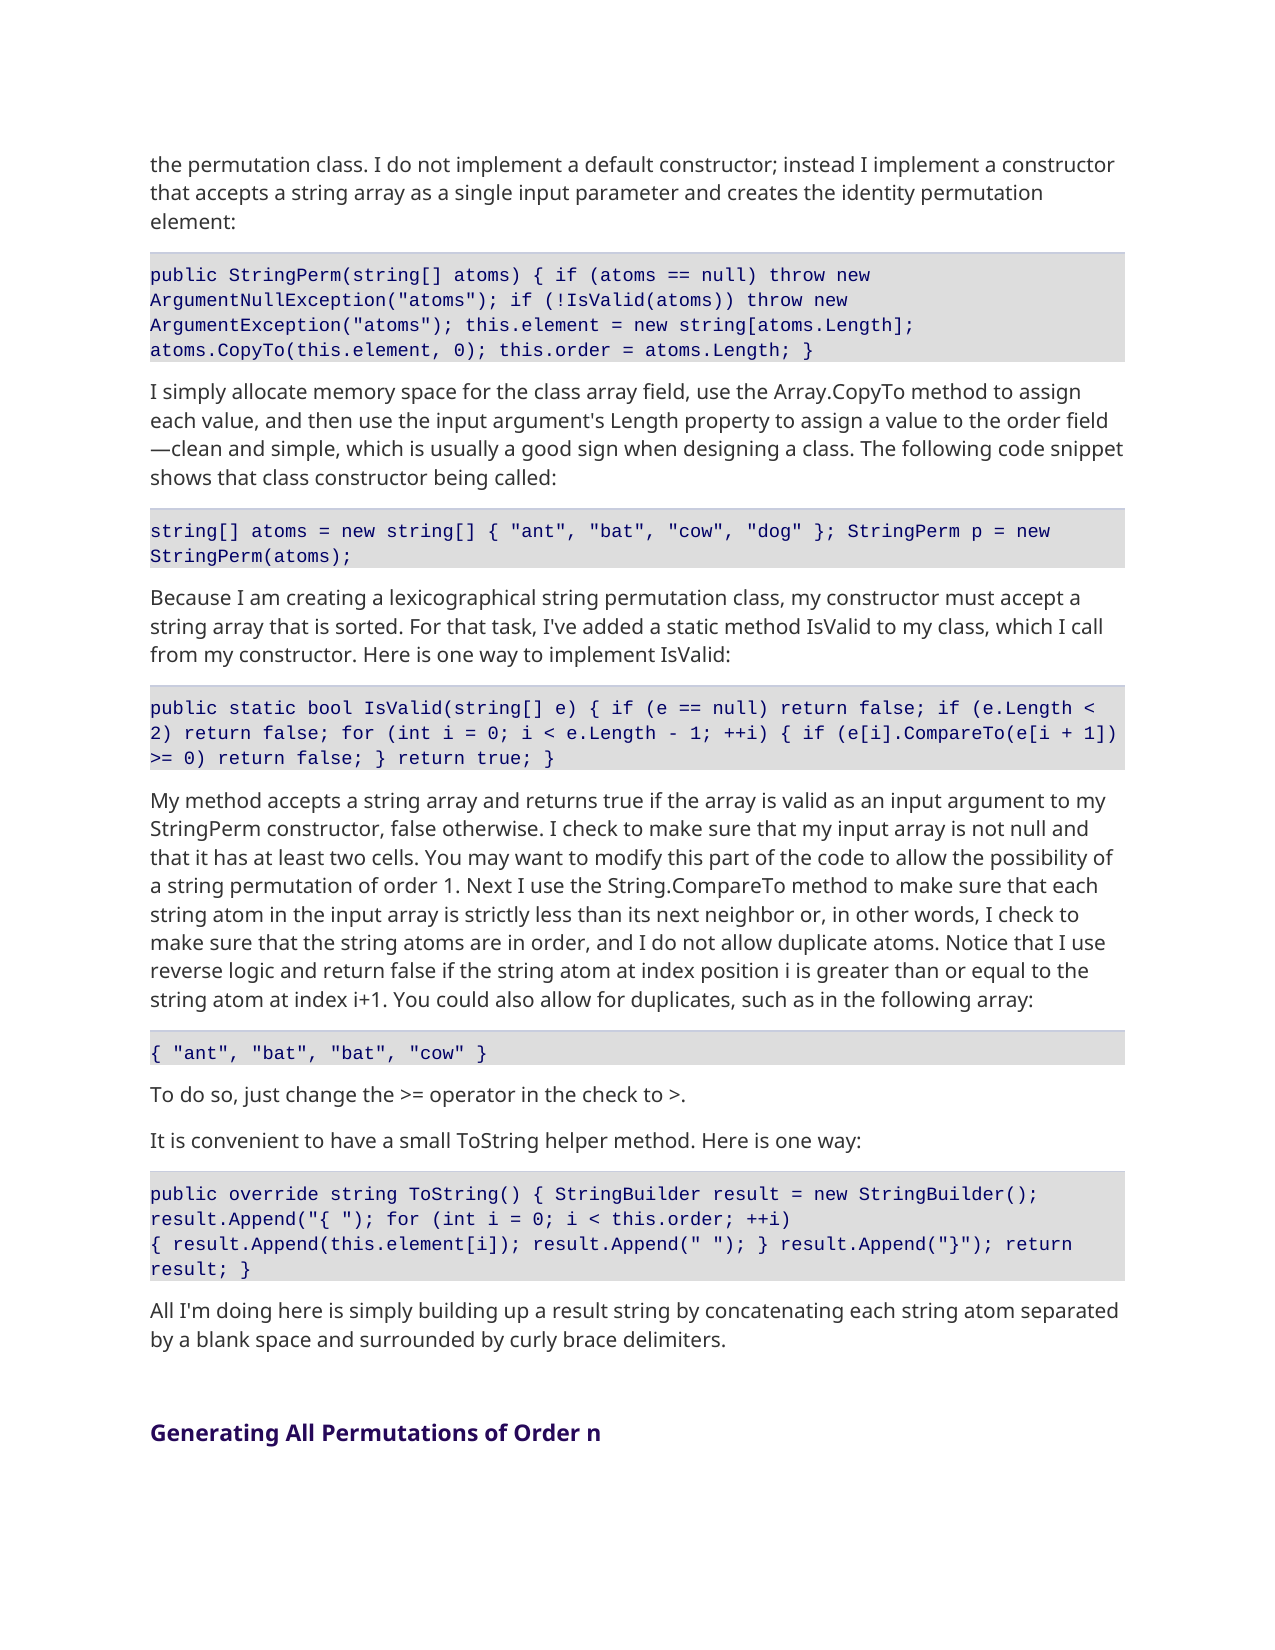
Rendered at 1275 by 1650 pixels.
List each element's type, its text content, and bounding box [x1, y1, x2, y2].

text Because I am creating a lexicographical string permutation class, my constructor must accept a string array that is sorted. For that task, I've added a static method IsValid to my class, which I call from my constructor. Here is one way to implement IsValid: [150, 583, 1125, 669]
text It is convenient to have a small ToString helper method. Here is one way: [150, 1126, 1125, 1154]
text All I'm doing here is simply building up a result string by concatenating each string atom separated by a blank space and surrounded by curly brace delimiters. [150, 1296, 1125, 1353]
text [150, 150, 1125, 235]
text To do so, just change the >= operator in the check to >. [150, 1081, 1125, 1109]
text { "ant", "bat", "bat", "cow" } [150, 1032, 1125, 1065]
text string[] atoms = new string[] { "ant", "bat", "cow", "dog" }; StringPerm p = new StringPerm(atoms); [150, 510, 1125, 568]
text public static bool IsValid(string[] e) { if (e == null) return false; if (e.Length < 2) return false; for (int i = 0; i < e.Length - 1; ++i) { if (e[i].CompareTo(e[i + 1]) >= 0) return false; } return true; } [150, 687, 1125, 770]
text My method accepts a string array and returns true if the array is valid as an input argument to my StringPerm constructor, false otherwise. I check to make sure that my input array is not null and that it has at least two cells. You may want to modify this part of the code to allow the possibility of a string permutation of order 1. Next I use the String.CompareTo method to make sure that each string atom in the input array is strictly less than its next neighbor or, in other words, I check to make sure that the string atoms are in order, and I do not allow duplicate atoms. Notice that I use reverse logic and return false if the string atom at index position i is greater than or equal to the string atom at index i+1. You could also allow for duplicates, such as in the following array: [150, 786, 1125, 1013]
text Generating All Permutations of Order n [150, 1417, 1125, 1448]
text I simply allocate memory space for the class array field, use the Array.CopyTo method to assign each value, and then use the input argument's Length property to assign a value to the order field—clean and simple, which is usually a good sign when designing a class. The following code snippet shows that class constructor being called: [150, 377, 1125, 491]
text public override string ToString() { StringBuilder result = new StringBuilder(); result.Append("{ "); for (int i = 0; i < this.order; ++i) { result.Append(this.element[i]); result.Append(" "); } result.Append("}"); return result; } [150, 1172, 1125, 1281]
text public StringPerm(string[] atoms) { if (atoms == null) throw new ArgumentNullException("atoms"); if (!IsValid(atoms)) throw new ArgumentException("atoms"); this.element = new string[atoms.Length]; atoms.CopyTo(this.element, 0); this.order = atoms.Length; } [150, 254, 1125, 362]
